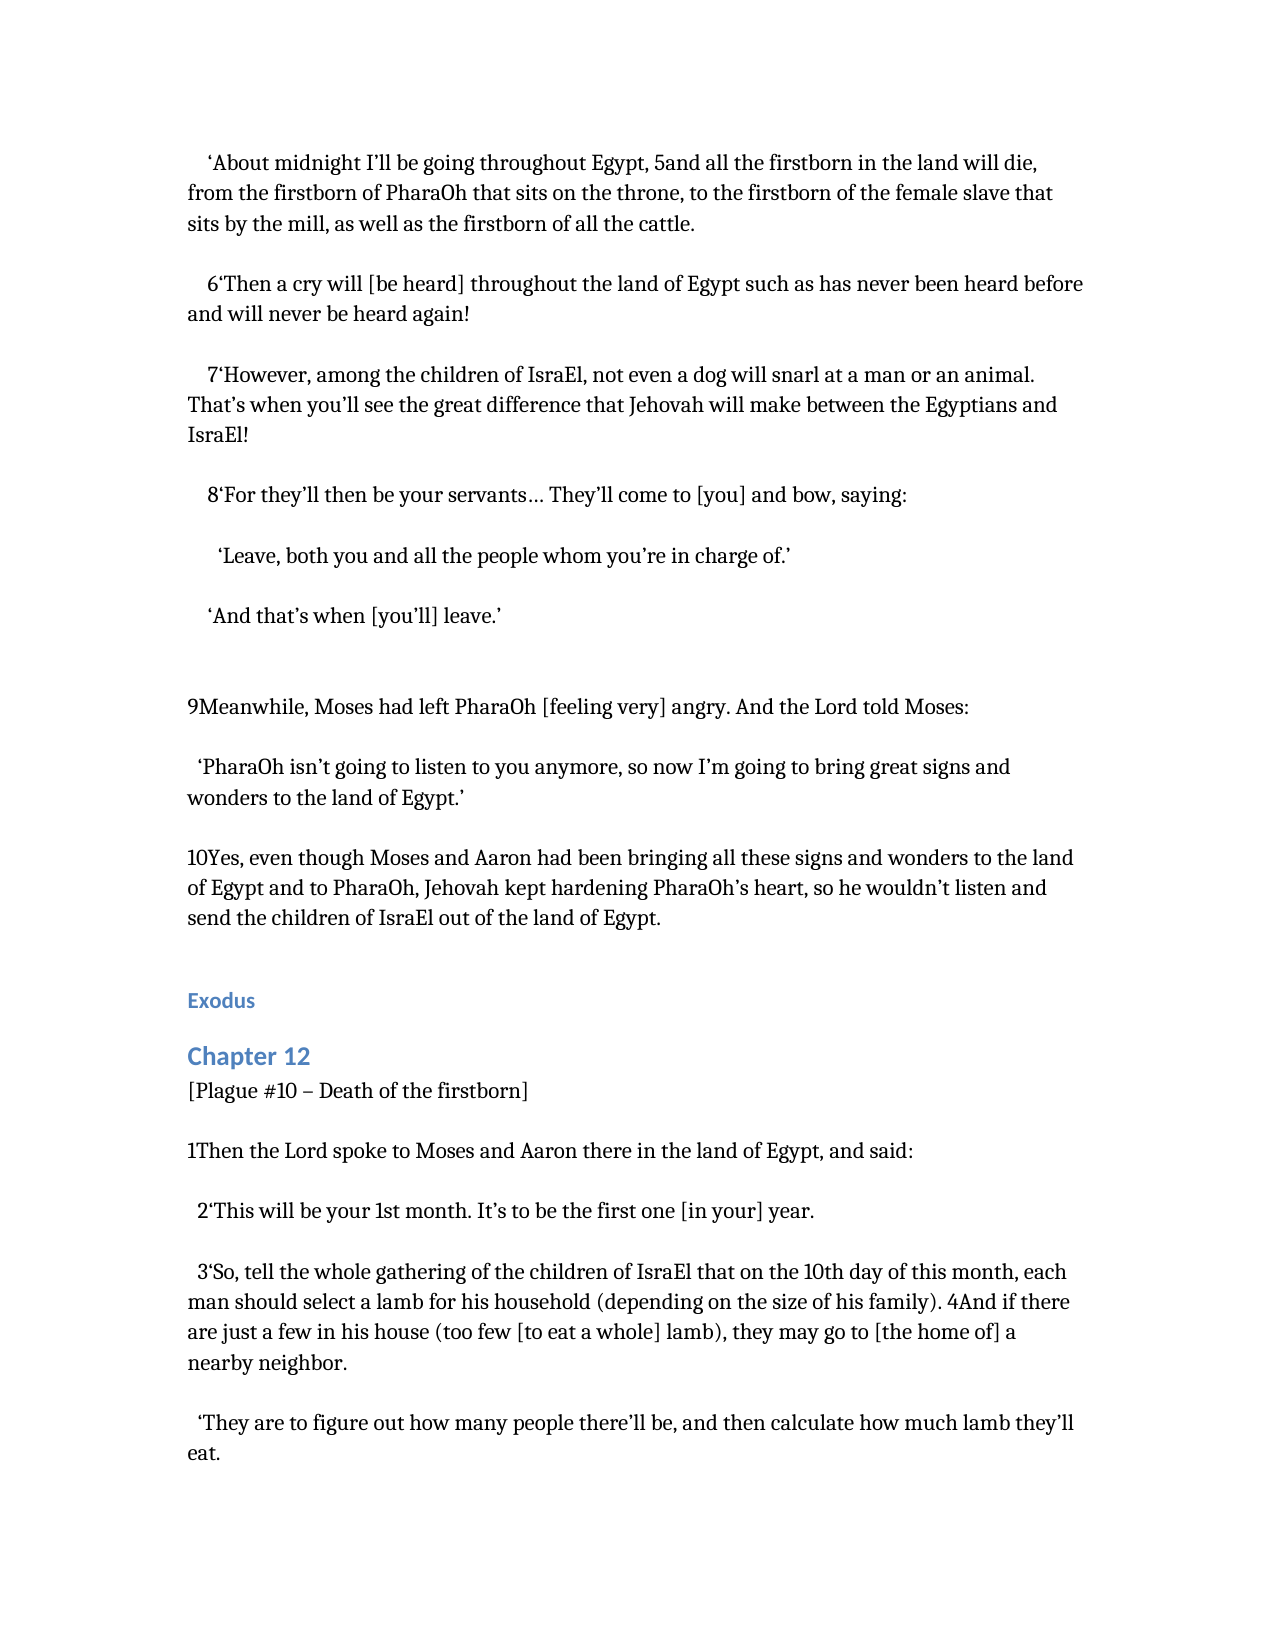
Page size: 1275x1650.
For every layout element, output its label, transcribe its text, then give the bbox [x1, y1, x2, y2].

subtitle Exodus [187, 986, 1087, 1014]
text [187, 150, 1087, 962]
subtitle Chapter 12 [187, 1039, 1087, 1072]
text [187, 1077, 1087, 1496]
